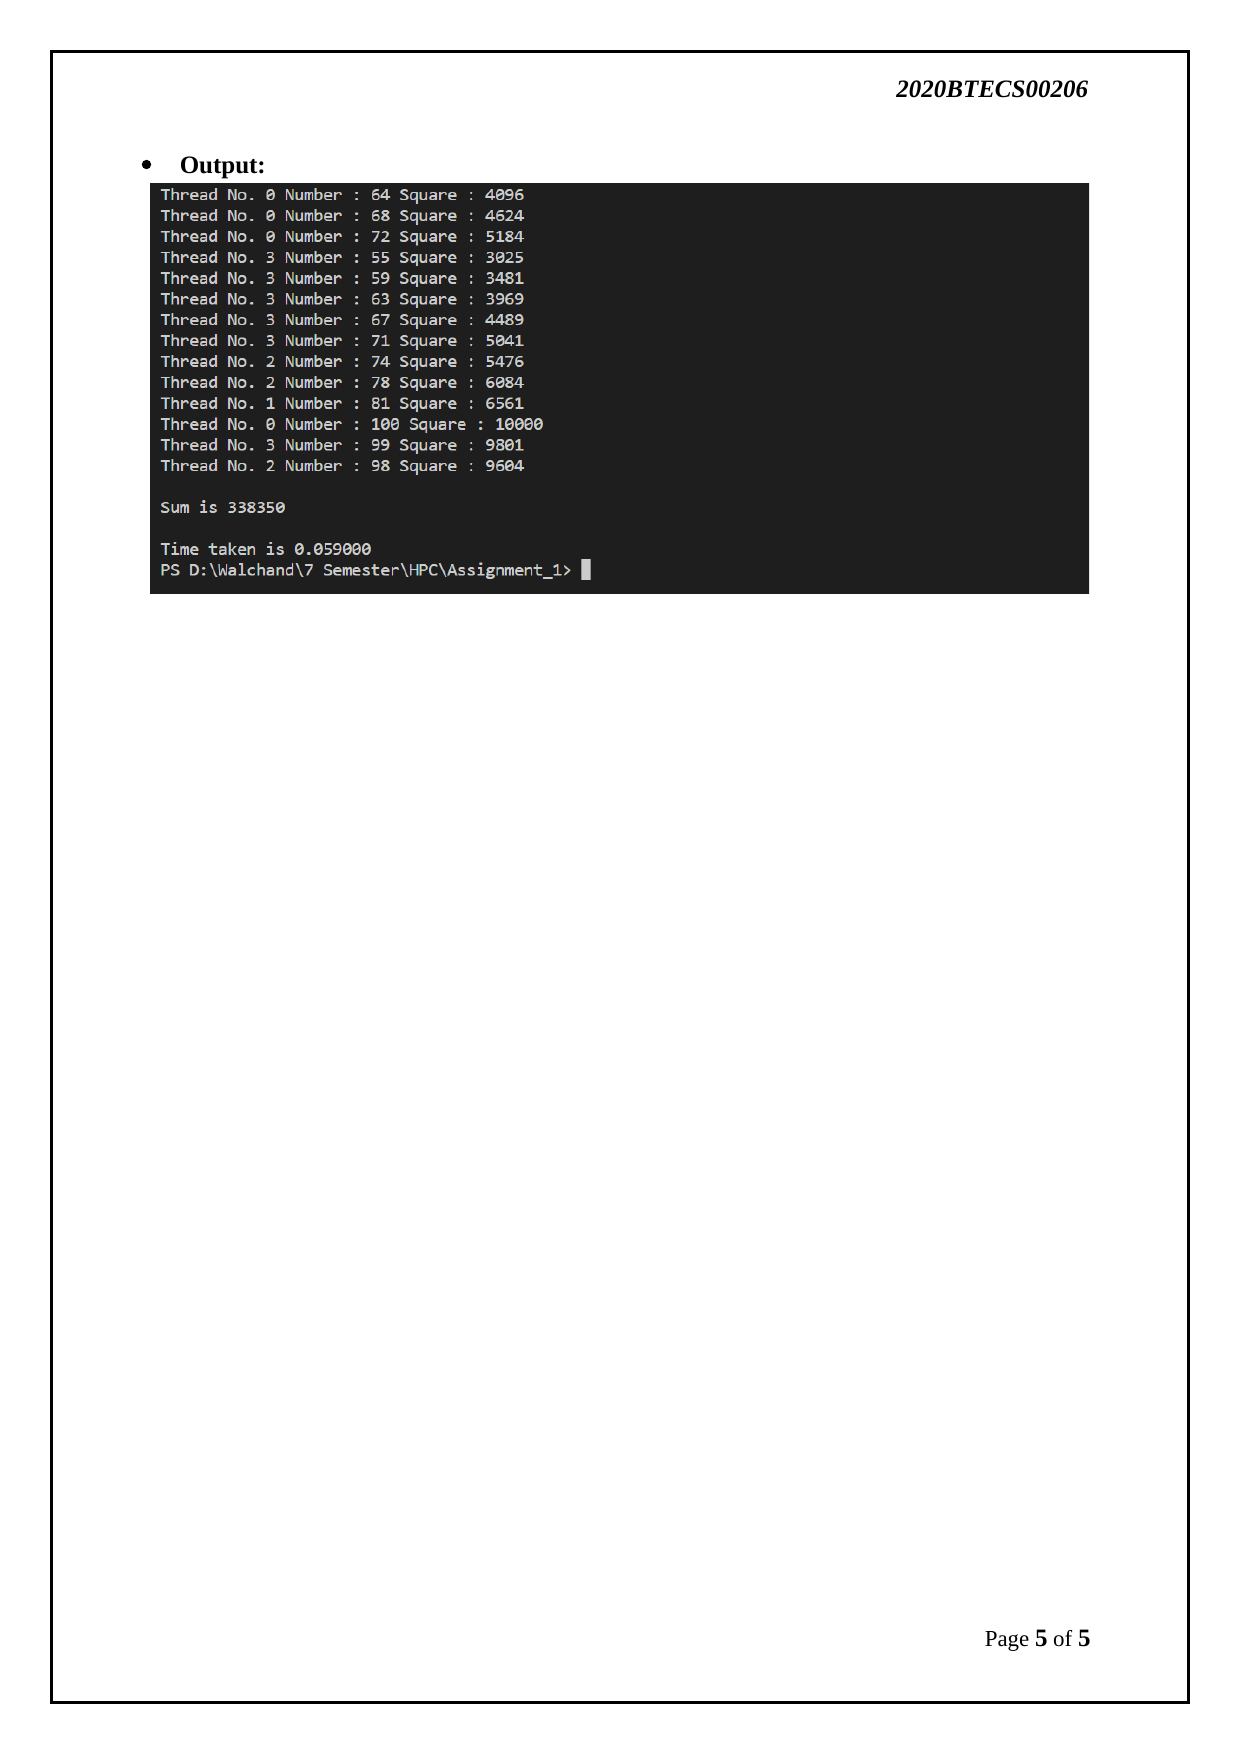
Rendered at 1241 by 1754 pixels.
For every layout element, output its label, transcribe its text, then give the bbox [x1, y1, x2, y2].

picture [150, 183, 1090, 594]
list Output: [142, 150, 1090, 179]
